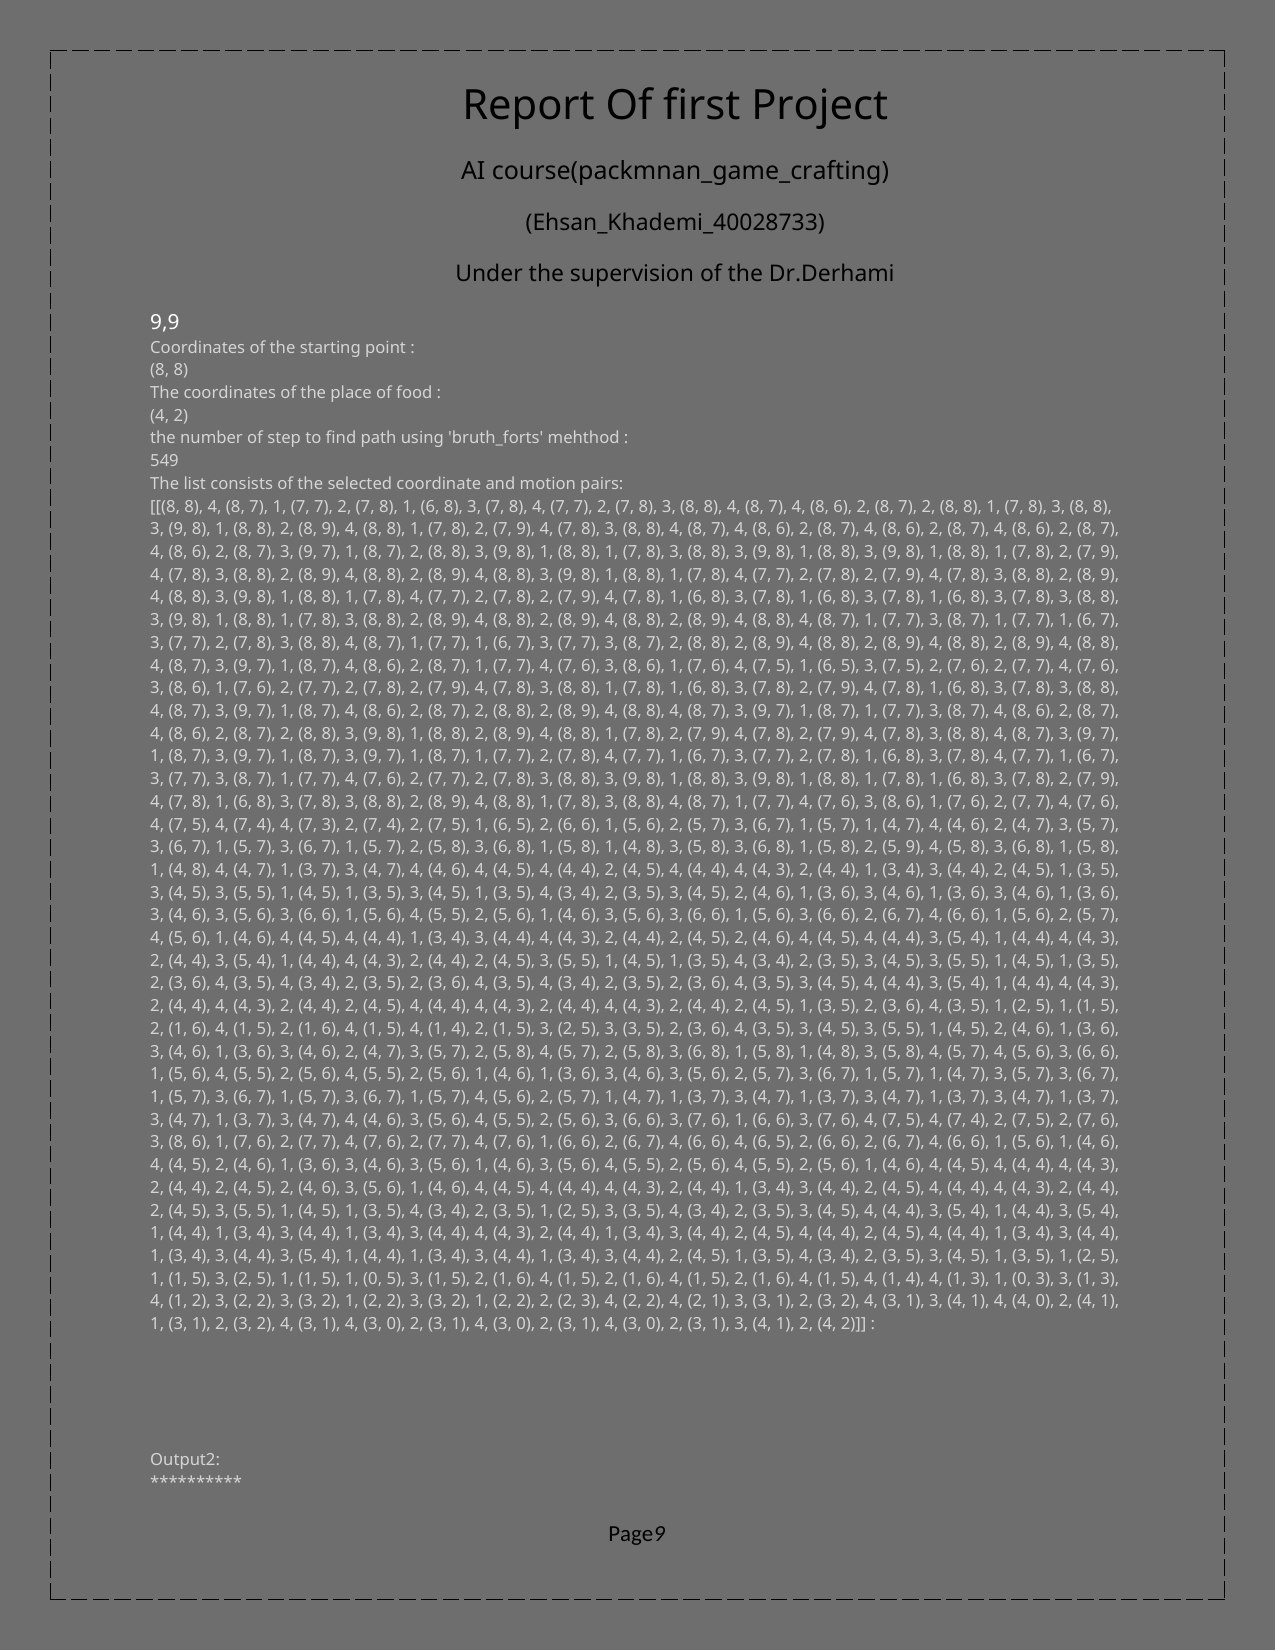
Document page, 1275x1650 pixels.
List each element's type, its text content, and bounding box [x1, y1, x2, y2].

text (4, 2) [150, 403, 1125, 426]
text The coordinates of the place of food : [150, 381, 1125, 403]
text [[(8, 8), 4, (8, 7), 1, (7, 7), 2, (7, 8), 1, (6, 8), 3, (7, 8), 4, (7, 7), 2, (7, 8), 3, (8, 8), 4, (8, 7), 4, (8, 6), 2, (8, 7), 2, (8, 8), 1, (7, 8), 3, (8, 8), 3, (9, 8), 1, (8, 8), 2, (8, 9), 4, (8, 8), 1, (7, 8), 2, (7, 9), 4, (7, 8), 3, (8, 8), 4, (8, 7), 4, (8, 6), 2, (8, 7), 4, (8, 6), 2, (8, 7), 4, (8, 6), 2, (8, 7), 4, (8, 6), 2, (8, 7), 3, (9, 7), 1, (8, 7), 2, (8, 8), 3, (9, 8), 1, (8, 8), 1, (7, 8), 3, (8, 8), 3, (9, 8), 1, (8, 8), 3, (9, 8), 1, (8, 8), 1, (7, 8), 2, (7, 9), 4, (7, 8), 3, (8, 8), 2, (8, 9), 4, (8, 8), 2, (8, 9), 4, (8, 8), 3, (9, 8), 1, (8, 8), 1, (7, 8), 4, (7, 7), 2, (7, 8), 2, (7, 9), 4, (7, 8), 3, (8, 8), 2, (8, 9), 4, (8, 8), 3, (9, 8), 1, (8, 8), 1, (7, 8), 4, (7, 7), 2, (7, 8), 2, (7, 9), 4, (7, 8), 1, (6, 8), 3, (7, 8), 1, (6, 8), 3, (7, 8), 1, (6, 8), 3, (7, 8), 3, (8, 8), 3, (9, 8), 1, (8, 8), 1, (7, 8), 3, (8, 8), 2, (8, 9), 4, (8, 8), 2, (8, 9), 4, (8, 8), 2, (8, 9), 4, (8, 8), 4, (8, 7), 1, (7, 7), 3, (8, 7), 1, (7, 7), 1, (6, 7), 3, (7, 7), 2, (7, 8), 3, (8, 8), 4, (8, 7), 1, (7, 7), 1, (6, 7), 3, (7, 7), 3, (8, 7), 2, (8, 8), 2, (8, 9), 4, (8, 8), 2, (8, 9), 4, (8, 8), 2, (8, 9), 4, (8, 8), 4, (8, 7), 3, (9, 7), 1, (8, 7), 4, (8, 6), 2, (8, 7), 1, (7, 7), 4, (7, 6), 3, (8, 6), 1, (7, 6), 4, (7, 5), 1, (6, 5), 3, (7, 5), 2, (7, 6), 2, (7, 7), 4, (7, 6), 3, (8, 6), 1, (7, 6), 2, (7, 7), 2, (7, 8), 2, (7, 9), 4, (7, 8), 3, (8, 8), 1, (7, 8), 1, (6, 8), 3, (7, 8), 2, (7, 9), 4, (7, 8), 1, (6, 8), 3, (7, 8), 3, (8, 8), 4, (8, 7), 3, (9, 7), 1, (8, 7), 4, (8, 6), 2, (8, 7), 2, (8, 8), 2, (8, 9), 4, (8, 8), 4, (8, 7), 3, (9, 7), 1, (8, 7), 1, (7, 7), 3, (8, 7), 4, (8, 6), 2, (8, 7), 4, (8, 6), 2, (8, 7), 2, (8, 8), 3, (9, 8), 1, (8, 8), 2, (8, 9), 4, (8, 8), 1, (7, 8), 2, (7, 9), 4, (7, 8), 2, (7, 9), 4, (7, 8), 3, (8, 8), 4, (8, 7), 3, (9, 7), 1, (8, 7), 3, (9, 7), 1, (8, 7), 3, (9, 7), 1, (8, 7), 1, (7, 7), 2, (7, 8), 4, (7, 7), 1, (6, 7), 3, (7, 7), 2, (7, 8), 1, (6, 8), 3, (7, 8), 4, (7, 7), 1, (6, 7), 3, (7, 7), 3, (8, 7), 1, (7, 7), 4, (7, 6), 2, (7, 7), 2, (7, 8), 3, (8, 8), 3, (9, 8), 1, (8, 8), 3, (9, 8), 1, (8, 8), 1, (7, 8), 1, (6, 8), 3, (7, 8), 2, (7, 9), 4, (7, 8), 1, (6, 8), 3, (7, 8), 3, (8, 8), 2, (8, 9), 4, (8, 8), 1, (7, 8), 3, (8, 8), 4, (8, 7), 1, (7, 7), 4, (7, 6), 3, (8, 6), 1, (7, 6), 2, (7, 7), 4, (7, 6), 4, (7, 5), 4, (7, 4), 4, (7, 3), 2, (7, 4), 2, (7, 5), 1, (6, 5), 2, (6, 6), 1, (5, 6), 2, (5, 7), 3, (6, 7), 1, (5, 7), 1, (4, 7), 4, (4, 6), 2, (4, 7), 3, (5, 7), 3, (6, 7), 1, (5, 7), 3, (6, 7), 1, (5, 7), 2, (5, 8), 3, (6, 8), 1, (5, 8), 1, (4, 8), 3, (5, 8), 3, (6, 8), 1, (5, 8), 2, (5, 9), 4, (5, 8), 3, (6, 8), 1, (5, 8), 1, (4, 8), 4, (4, 7), 1, (3, 7), 3, (4, 7), 4, (4, 6), 4, (4, 5), 4, (4, 4), 2, (4, 5), 4, (4, 4), 4, (4, 3), 2, (4, 4), 1, (3, 4), 3, (4, 4), 2, (4, 5), 1, (3, 5), 3, (4, 5), 3, (5, 5), 1, (4, 5), 1, (3, 5), 3, (4, 5), 1, (3, 5), 4, (3, 4), 2, (3, 5), 3, (4, 5), 2, (4, 6), 1, (3, 6), 3, (4, 6), 1, (3, 6), 3, (4, 6), 1, (3, 6), 3, (4, 6), 3, (5, 6), 3, (6, 6), 1, (5, 6), 4, (5, 5), 2, (5, 6), 1, (4, 6), 3, (5, 6), 3, (6, 6), 1, (5, 6), 3, (6, 6), 2, (6, 7), 4, (6, 6), 1, (5, 6), 2, (5, 7), 4, (5, 6), 1, (4, 6), 4, (4, 5), 4, (4, 4), 1, (3, 4), 3, (4, 4), 4, (4, 3), 2, (4, 4), 2, (4, 5), 2, (4, 6), 4, (4, 5), 4, (4, 4), 3, (5, 4), 1, (4, 4), 4, (4, 3), 2, (4, 4), 3, (5, 4), 1, (4, 4), 4, (4, 3), 2, (4, 4), 2, (4, 5), 3, (5, 5), 1, (4, 5), 1, (3, 5), 4, (3, 4), 2, (3, 5), 3, (4, 5), 3, (5, 5), 1, (4, 5), 1, (3, 5), 2, (3, 6), 4, (3, 5), 4, (3, 4), 2, (3, 5), 2, (3, 6), 4, (3, 5), 4, (3, 4), 2, (3, 5), 2, (3, 6), 4, (3, 5), 3, (4, 5), 4, (4, 4), 3, (5, 4), 1, (4, 4), 4, (4, 3), 2, (4, 4), 4, (4, 3), 2, (4, 4), 2, (4, 5), 4, (4, 4), 4, (4, 3), 2, (4, 4), 4, (4, 3), 2, (4, 4), 2, (4, 5), 1, (3, 5), 2, (3, 6), 4, (3, 5), 1, (2, 5), 1, (1, 5), 2, (1, 6), 4, (1, 5), 2, (1, 6), 4, (1, 5), 4, (1, 4), 2, (1, 5), 3, (2, 5), 3, (3, 5), 2, (3, 6), 4, (3, 5), 3, (4, 5), 3, (5, 5), 1, (4, 5), 2, (4, 6), 1, (3, 6), 3, (4, 6), 1, (3, 6), 3, (4, 6), 2, (4, 7), 3, (5, 7), 2, (5, 8), 4, (5, 7), 2, (5, 8), 3, (6, 8), 1, (5, 8), 1, (4, 8), 3, (5, 8), 4, (5, 7), 4, (5, 6), 3, (6, 6), 1, (5, 6), 4, (5, 5), 2, (5, 6), 4, (5, 5), 2, (5, 6), 1, (4, 6), 1, (3, 6), 3, (4, 6), 3, (5, 6), 2, (5, 7), 3, (6, 7), 1, (5, 7), 1, (4, 7), 3, (5, 7), 3, (6, 7), 1, (5, 7), 3, (6, 7), 1, (5, 7), 3, (6, 7), 1, (5, 7), 4, (5, 6), 2, (5, 7), 1, (4, 7), 1, (3, 7), 3, (4, 7), 1, (3, 7), 3, (4, 7), 1, (3, 7), 3, (4, 7), 1, (3, 7), 3, (4, 7), 1, (3, 7), 3, (4, 7), 4, (4, 6), 3, (5, 6), 4, (5, 5), 2, (5, 6), 3, (6, 6), 3, (7, 6), 1, (6, 6), 3, (7, 6), 4, (7, 5), 4, (7, 4), 2, (7, 5), 2, (7, 6), 3, (8, 6), 1, (7, 6), 2, (7, 7), 4, (7, 6), 2, (7, 7), 4, (7, 6), 1, (6, 6), 2, (6, 7), 4, (6, 6), 4, (6, 5), 2, (6, 6), 2, (6, 7), 4, (6, 6), 1, (5, 6), 1, (4, 6), 4, (4, 5), 2, (4, 6), 1, (3, 6), 3, (4, 6), 3, (5, 6), 1, (4, 6), 3, (5, 6), 4, (5, 5), 2, (5, 6), 4, (5, 5), 2, (5, 6), 1, (4, 6), 4, (4, 5), 4, (4, 4), 4, (4, 3), 2, (4, 4), 2, (4, 5), 2, (4, 6), 3, (5, 6), 1, (4, 6), 4, (4, 5), 4, (4, 4), 4, (4, 3), 2, (4, 4), 1, (3, 4), 3, (4, 4), 2, (4, 5), 4, (4, 4), 4, (4, 3), 2, (4, 4), 2, (4, 5), 3, (5, 5), 1, (4, 5), 1, (3, 5), 4, (3, 4), 2, (3, 5), 1, (2, 5), 3, (3, 5), 4, (3, 4), 2, (3, 5), 3, (4, 5), 4, (4, 4), 3, (5, 4), 1, (4, 4), 3, (5, 4), 1, (4, 4), 1, (3, 4), 3, (4, 4), 1, (3, 4), 3, (4, 4), 4, (4, 3), 2, (4, 4), 1, (3, 4), 3, (4, 4), 2, (4, 5), 4, (4, 4), 2, (4, 5), 4, (4, 4), 1, (3, 4), 3, (4, 4), 1, (3, 4), 3, (4, 4), 3, (5, 4), 1, (4, 4), 1, (3, 4), 3, (4, 4), 1, (3, 4), 3, (4, 4), 2, (4, 5), 1, (3, 5), 4, (3, 4), 2, (3, 5), 3, (4, 5), 1, (3, 5), 1, (2, 5), 1, (1, 5), 3, (2, 5), 1, (1, 5), 1, (0, 5), 3, (1, 5), 2, (1, 6), 4, (1, 5), 2, (1, 6), 4, (1, 5), 2, (1, 6), 4, (1, 5), 4, (1, 4), 4, (1, 3), 1, (0, 3), 3, (1, 3), 4, (1, 2), 3, (2, 2), 3, (3, 2), 1, (2, 2), 3, (3, 2), 1, (2, 2), 2, (2, 3), 4, (2, 2), 4, (2, 1), 3, (3, 1), 2, (3, 2), 4, (3, 1), 3, (4, 1), 4, (4, 0), 2, (4, 1), 1, (3, 1), 2, (3, 2), 4, (3, 1), 4, (3, 0), 2, (3, 1), 4, (3, 0), 2, (3, 1), 4, (3, 0), 2, (3, 1), 3, (4, 1), 2, (4, 2)]] : [150, 494, 1125, 1334]
text the number of step to find path using 'bruth_forts' mehthod : [150, 426, 1125, 449]
text The list consists of the selected coordinate and motion pairs: [150, 471, 1125, 494]
text Output2: [150, 1448, 1125, 1471]
text Coordinates of the starting point : [150, 335, 1125, 358]
text 549 [150, 449, 1125, 471]
text ********** [150, 1471, 1125, 1493]
text (8, 8) [150, 358, 1125, 381]
text 9,9 [150, 307, 1125, 335]
